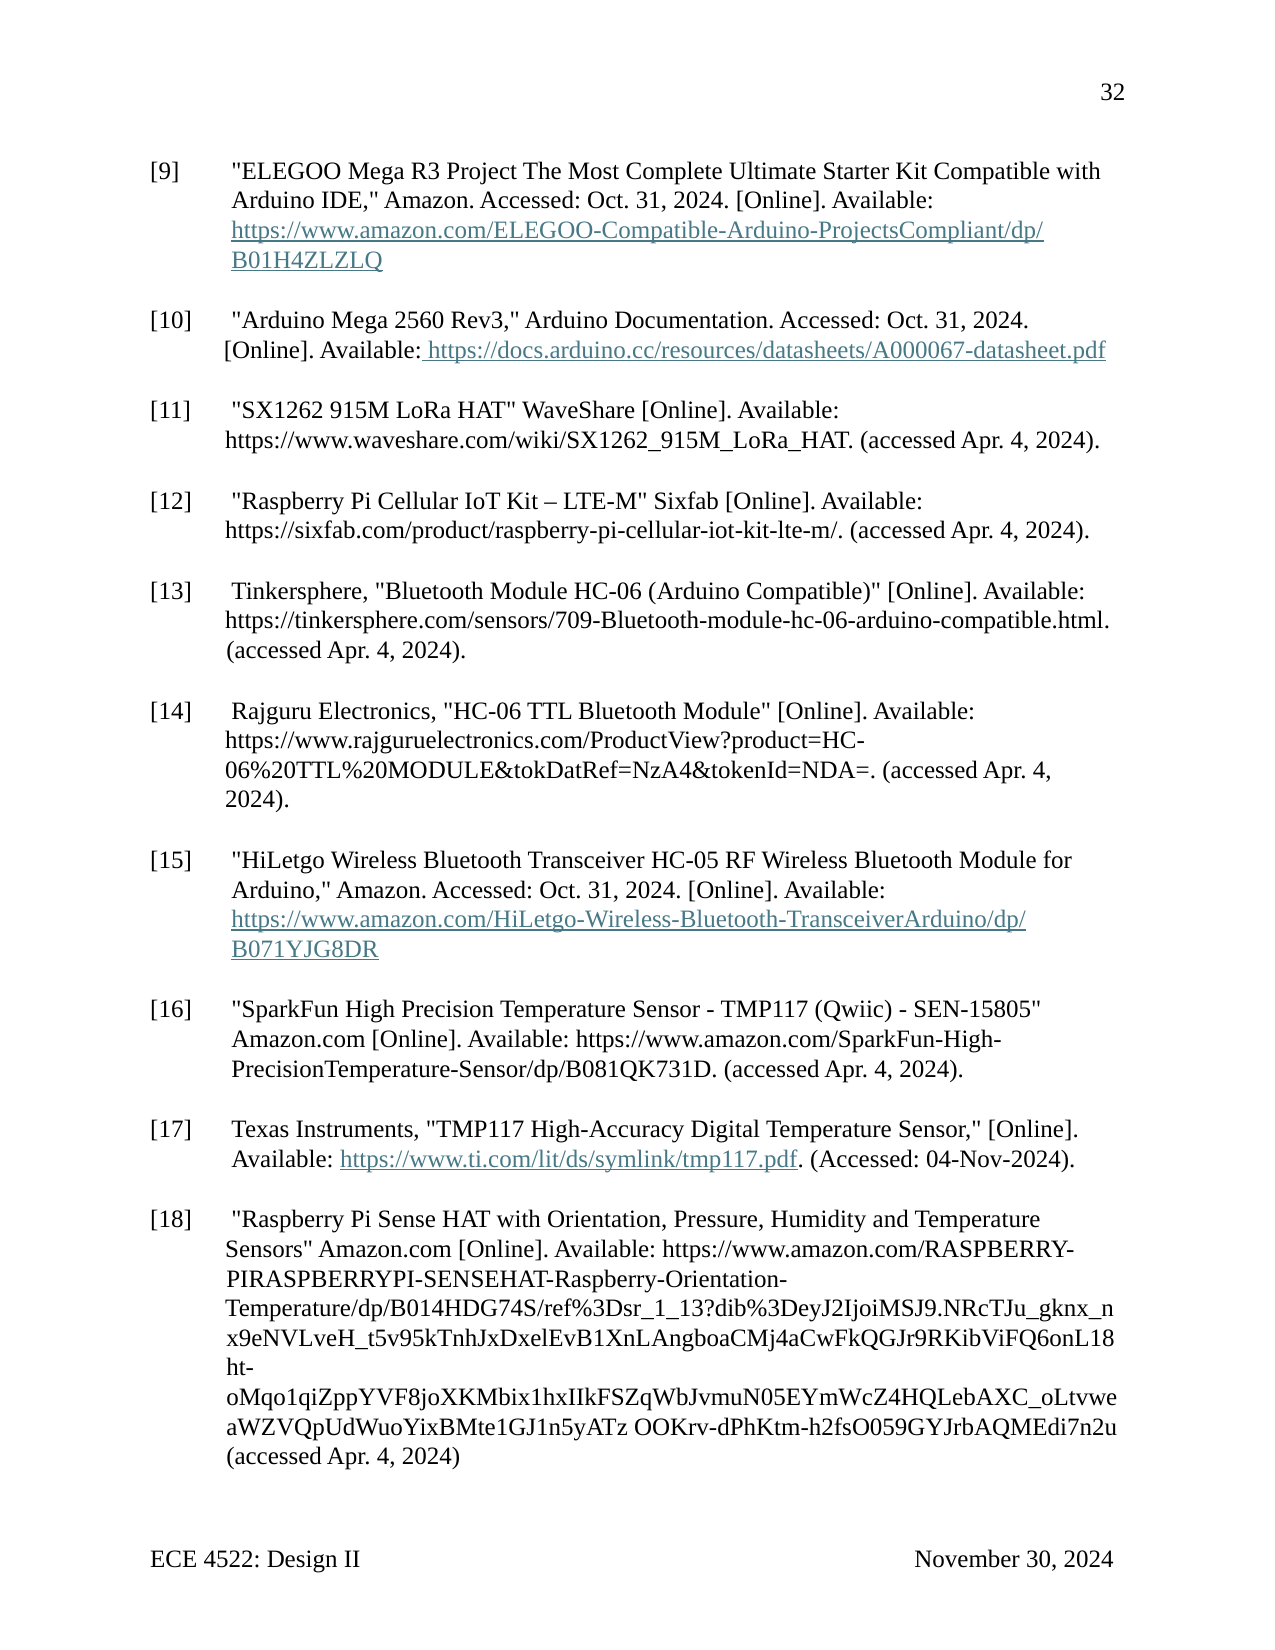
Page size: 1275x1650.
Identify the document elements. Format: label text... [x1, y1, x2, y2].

text 2024). [225, 784, 1119, 813]
list "Raspberry Pi Sense HAT with Orientation, Pressure, Humidity and Temperature [150, 1204, 1119, 1233]
text https://www.waveshare.com/wiki/SX1262_915M_LoRa_HAT. (accessed Apr. 4, 2024). [225, 425, 1119, 454]
text [Online]. Available: https://docs.arduino.cc/resources/datasheets/A000067-datasheet.pdf [223, 335, 1120, 364]
list Rajguru Electronics, "HC-06 TTL Bluetooth Module" [Online]. Available: [150, 696, 1119, 724]
text https://sixfab.com/product/raspberry-pi-cellular-iot-kit-lte-m/. (accessed Apr. 4, 2024). [225, 515, 1119, 544]
text 06%20TTL%20MODULE&tokDatRef=NzA4&tokenId=NDA=. (accessed Apr. 4, [225, 755, 1119, 784]
list "SX1262 915M LoRa HAT" WaveShare [Online]. Available: [150, 396, 1119, 424]
text https://www.rajguruelectronics.com/ProductView?product=HC- [225, 725, 1119, 754]
text Temperature/dp/B014HDG74S/ref%3Dsr_1_13?dib%3DeyJ2IjoiMSJ9.NRcTJu_gknx_n x9eNVLveH_t5v95kTnhJxDxelEvB1XnLAngboaCMj4aCwFkQGJr9RKibViFQ6onL18 ht-oMqo1qiZppYVF8joXKMbix1hxIIkFSZqWbJvmuN05EYmWcZ4HQLebAXC_oLtvweaWZVQpUdWuoYixBMte1GJ1n5yATz OOKrv-dPhKtm-h2fsO059GYJrbAQMEdi7n2u (accessed Apr. 4, 2024) [225, 1293, 1119, 1470]
list Texas Instruments, "TMP117 High-Accuracy Digital Temperature Sensor," [Online]. Available: https://www.ti.com/lit/ds/symlink/tmp117.pdf. (Accessed: 04-Nov-2024). [150, 1114, 1119, 1173]
list "Arduino Mega 2560 Rev3," Arduino Documentation. Accessed: Oct. 31, 2024. [150, 305, 1119, 334]
list "Raspberry Pi Cellular IoT Kit – LTE-M" Sixfab [Online]. Available: [150, 486, 1119, 514]
list Tinkersphere, "Bluetooth Module HC-06 (Arduino Compatible)" [Online]. Available: [150, 576, 1119, 605]
text https://tinkersphere.com/sensors/709-Bluetooth-module-hc-06-arduino-compatible.html. (accessed Apr. 4, 2024). [225, 606, 1119, 664]
list "ELEGOO Mega R3 Project The Most Complete Ultimate Starter Kit Compatible with Arduino IDE," Amazon. Accessed: Oct. 31, 2024. [Online]. Available: https://www.amazon.com/ELEGOO-Compatible-Arduino-ProjectsCompliant/dp/B01H4ZLZLQ [150, 156, 1119, 273]
list "HiLetgo Wireless Bluetooth Transceiver HC-05 RF Wireless Bluetooth Module for Arduino," Amazon. Accessed: Oct. 31, 2024. [Online]. Available: https://www.amazon.com/HiLetgo-Wireless-Bluetooth-TransceiverArduino/dp/B071YJG8DR [150, 845, 1119, 963]
text Sensors" Amazon.com [Online]. Available: https://www.amazon.com/RASPBERRY-PIRASPBERRYPI-SENSEHAT-Raspberry-Orientation- [225, 1234, 1119, 1292]
list "SparkFun High Precision Temperature Sensor - TMP117 (Qwiic) - SEN-15805" Amazon.com [Online]. Available: https://www.amazon.com/SparkFun-High-PrecisionTemperature-Sensor/dp/B081QK731D. (accessed Apr. 4, 2024). [150, 994, 1119, 1082]
